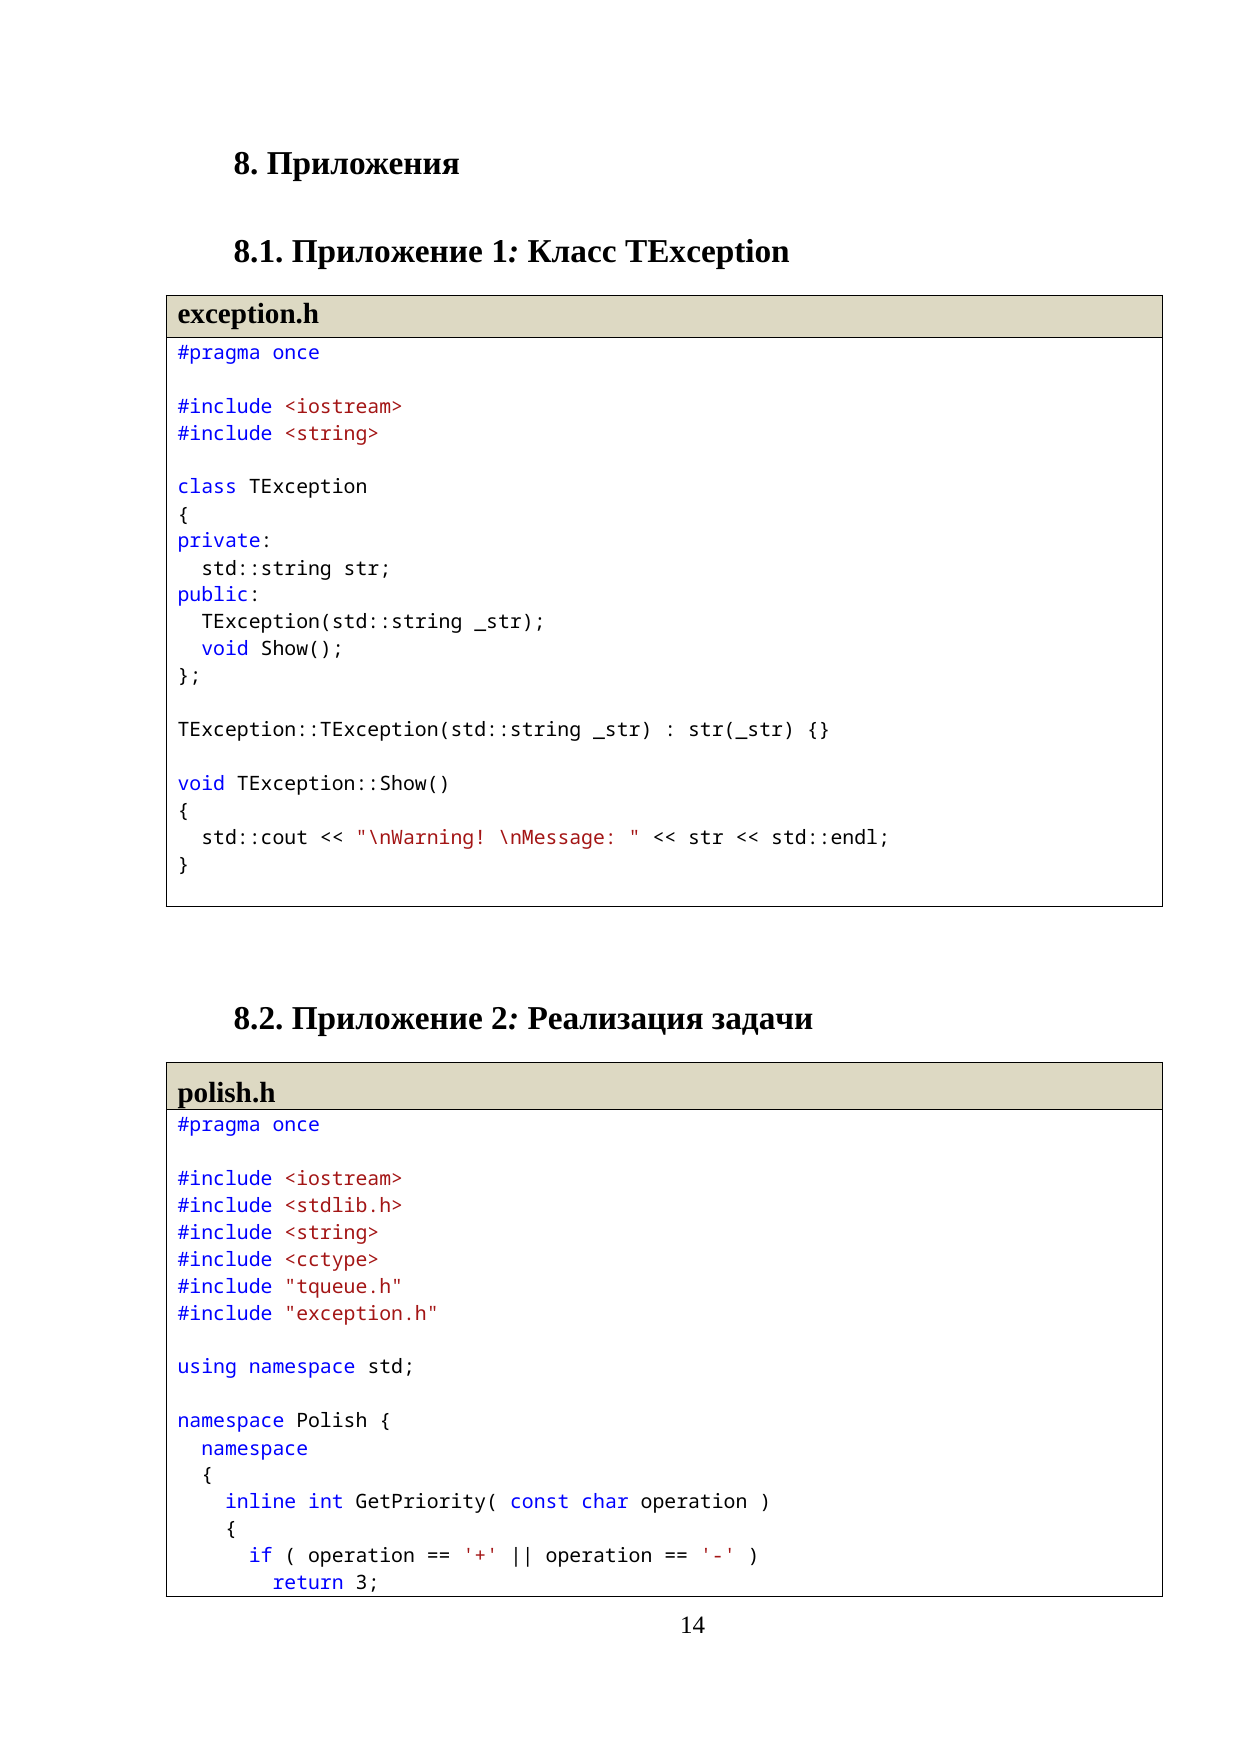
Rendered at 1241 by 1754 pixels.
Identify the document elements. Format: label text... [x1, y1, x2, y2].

subtitle 8. Приложения [177, 143, 1152, 181]
subtitle 8.1. Приложение 1: Класс TExсeption [177, 231, 1152, 270]
subtitle 8.2. Приложение 2: Реализация задачи [233, 998, 1152, 1037]
table_header polish.h [167, 1063, 1162, 1109]
table_cell #pragma once #include <iostream> #include <string> class TException { private: std::string str; public: TException(std::string _str); void Show(); }; TException::TException(std::string _str) : str(_str) {} void TException::Show() { std::cout << "\nWarning! \nMessage: " << str << std::endl; } [167, 338, 1162, 906]
table_header exception.h [167, 296, 1162, 337]
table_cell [167, 1110, 1162, 1596]
